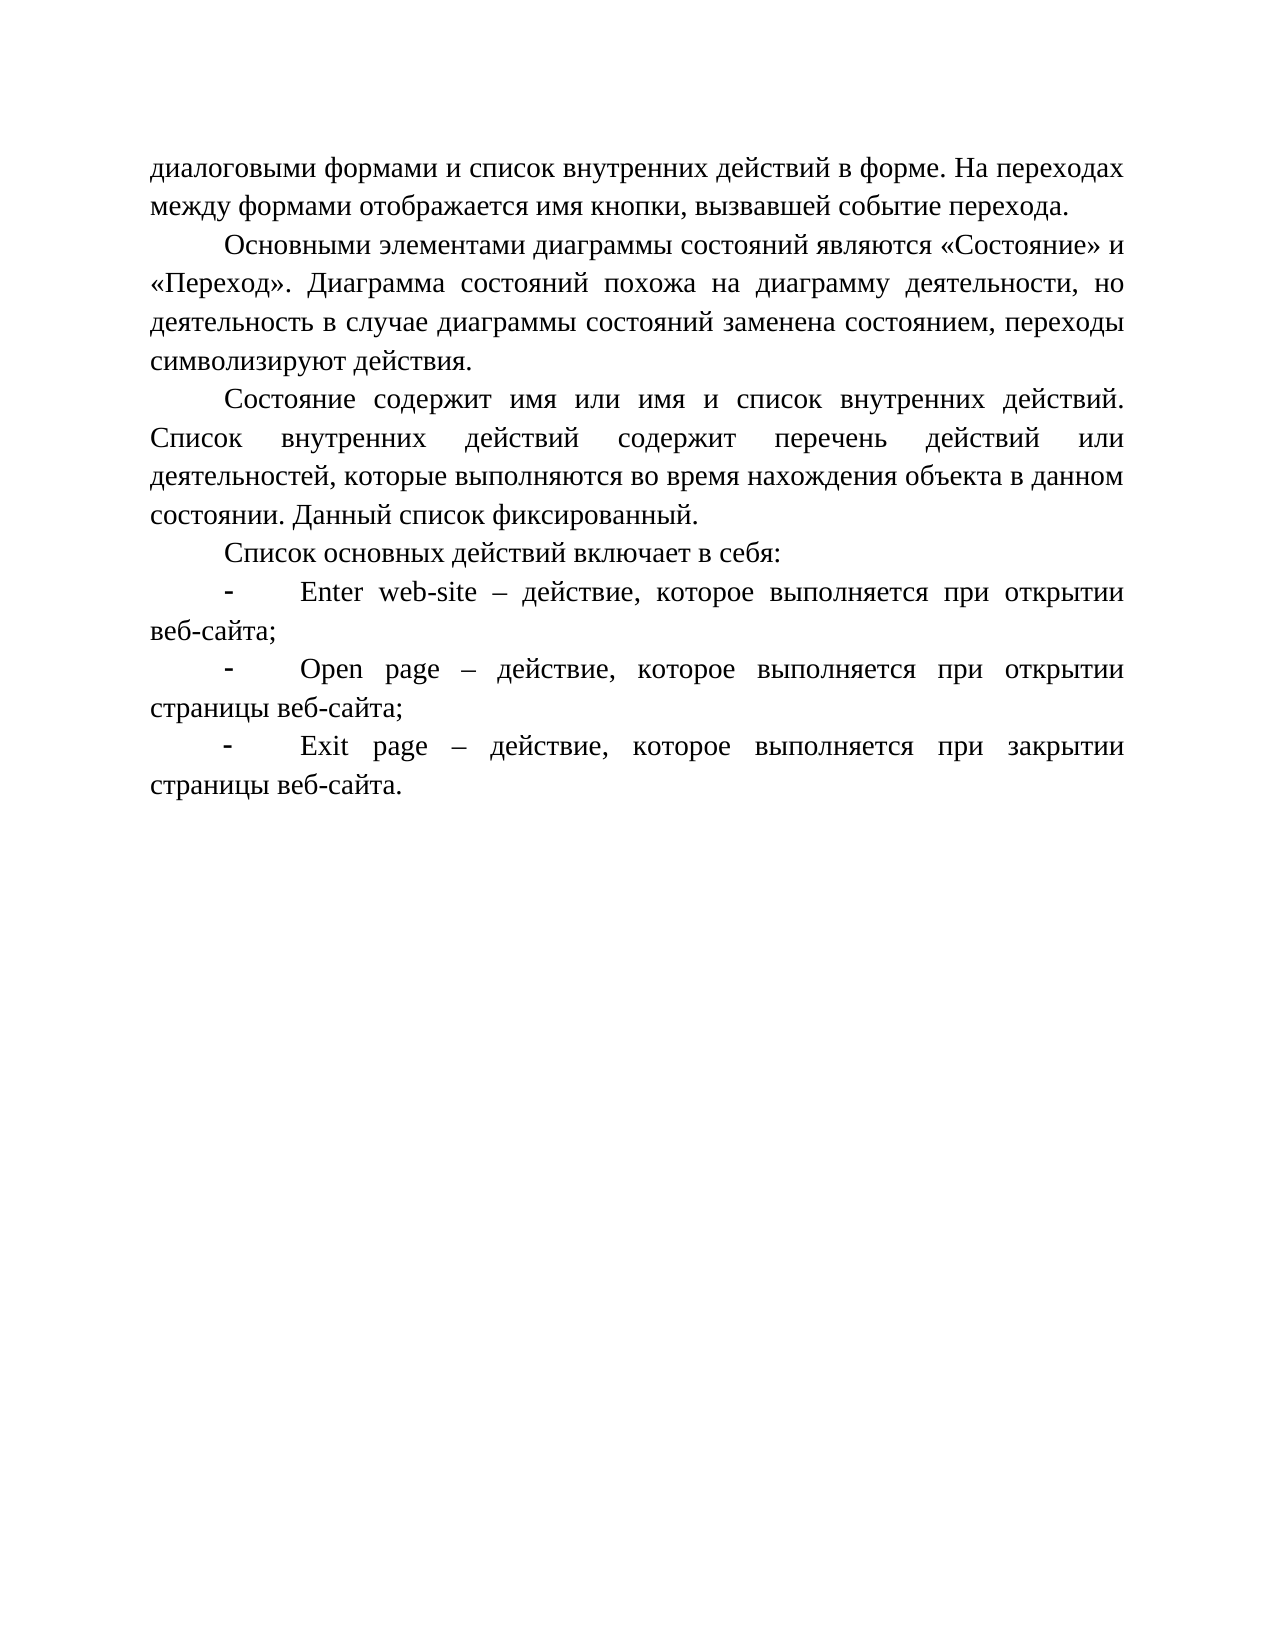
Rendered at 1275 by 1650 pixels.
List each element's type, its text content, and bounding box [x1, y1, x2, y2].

list Exit page – действие, которое выполняется при закрытии страницы веб-сайта. [150, 728, 1125, 801]
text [150, 150, 1125, 222]
text Состояние содержит имя или имя и список внутренних действий. Список внутренних действий содержит перечень действий или деятельностей, которые выполняются во время нахождения объекта в данном состоянии. Данный список фиксированный. [150, 381, 1125, 530]
list Enter web-site – действие, которое выполняется при открытии веб-сайта; [150, 574, 1125, 646]
text Основными элементами диаграммы состояний являются «Состояние» и «Переход». Диаграмма состояний похожа на диаграмму деятельности, но деятельность в случае диаграммы состояний заменена состоянием, переходы символизируют действия. [150, 227, 1125, 376]
text Список основных действий включает в себя: [150, 535, 1125, 569]
list Open page – действие, которое выполняется при открытии страницы веб-сайта; [150, 651, 1125, 723]
